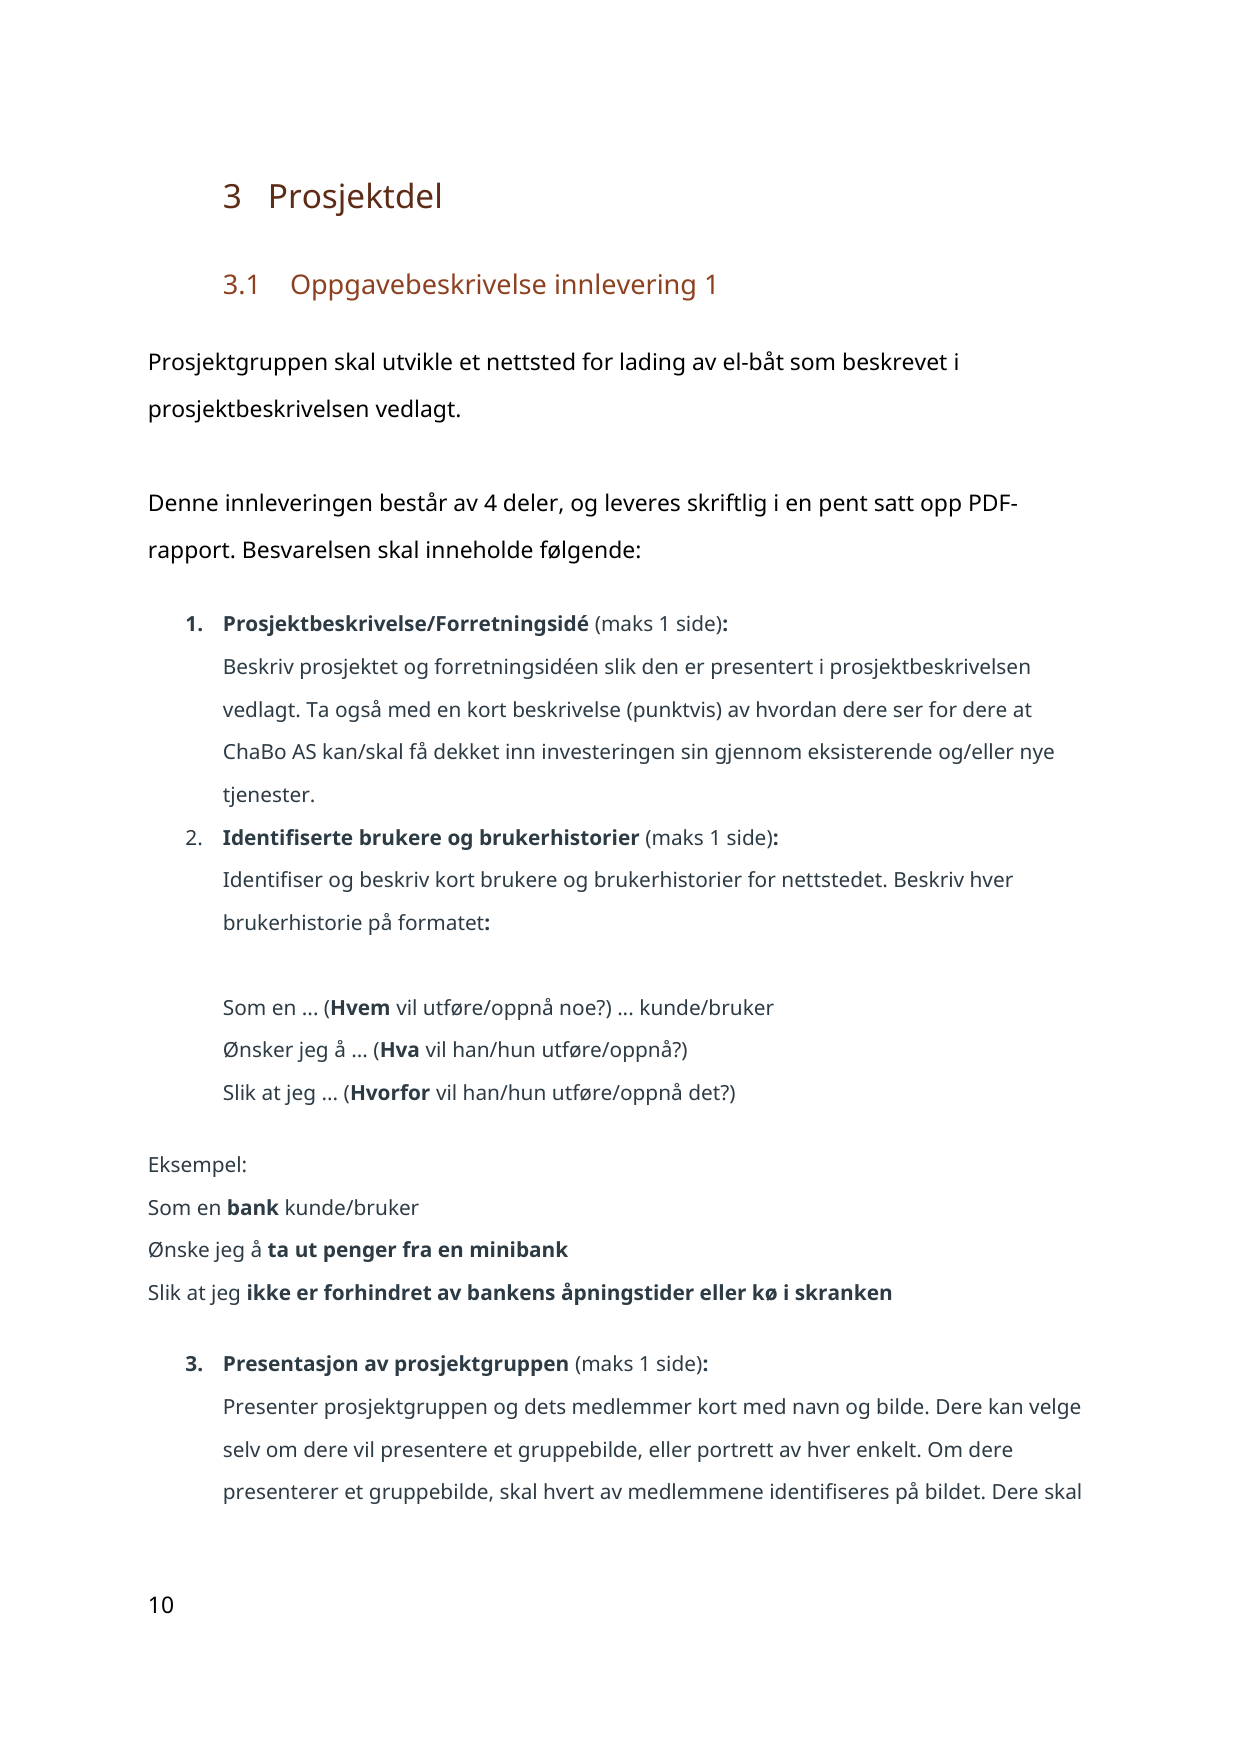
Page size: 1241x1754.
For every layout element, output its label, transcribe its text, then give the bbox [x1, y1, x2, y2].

list Prosjektbeskrivelse/Forretningsidé (maks 1 side): Beskriv prosjektet og forretningsidéen slik den er presentert i prosjektbeskrivelsen vedlagt. Ta også med en kort beskrivelse (punktvis) av hvordan dere ser for dere at ChaBo AS kan/skal få dekket inn investeringen sin gjennom eksisterende og/eller nye tjenester. [185, 609, 1093, 808]
subtitle Oppgavebeskrivelse innlevering 1 [223, 266, 1093, 303]
text Denne innleveringen består av 4 deler, og leveres skriftlig i en pent satt opp PDF-rapport. Besvarelsen skal inneholde følgende: [148, 487, 1093, 565]
text Prosjektgruppen skal utvikle et nettsted for lading av el-båt som beskrevet i prosjektbeskrivelsen vedlagt. [148, 346, 1093, 424]
subtitle Prosjektdel [223, 173, 1093, 218]
text Eksempel: Som en bank kunde/bruker Ønske jeg å ta ut penger fra en minibank Slik at jeg ikke er forhindret av bankens åpningstider eller kø i skranken [148, 1179, 1093, 1335]
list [185, 1379, 1093, 1535]
list Identifiserte brukere og brukerhistorier (maks 1 side): Identifiser og beskriv kort brukere og brukerhistorier for nettstedet. Beskriv hver brukerhistorie på formatet: Som en ... (Hvem vil utføre/oppnå noe?) ... kunde/bruker Ønsker jeg å ... (Hva vil han/hun utføre/oppnå?) Slik at jeg ... (Hvorfor vil han/hun utføre/oppnå det?) [185, 852, 1093, 1136]
